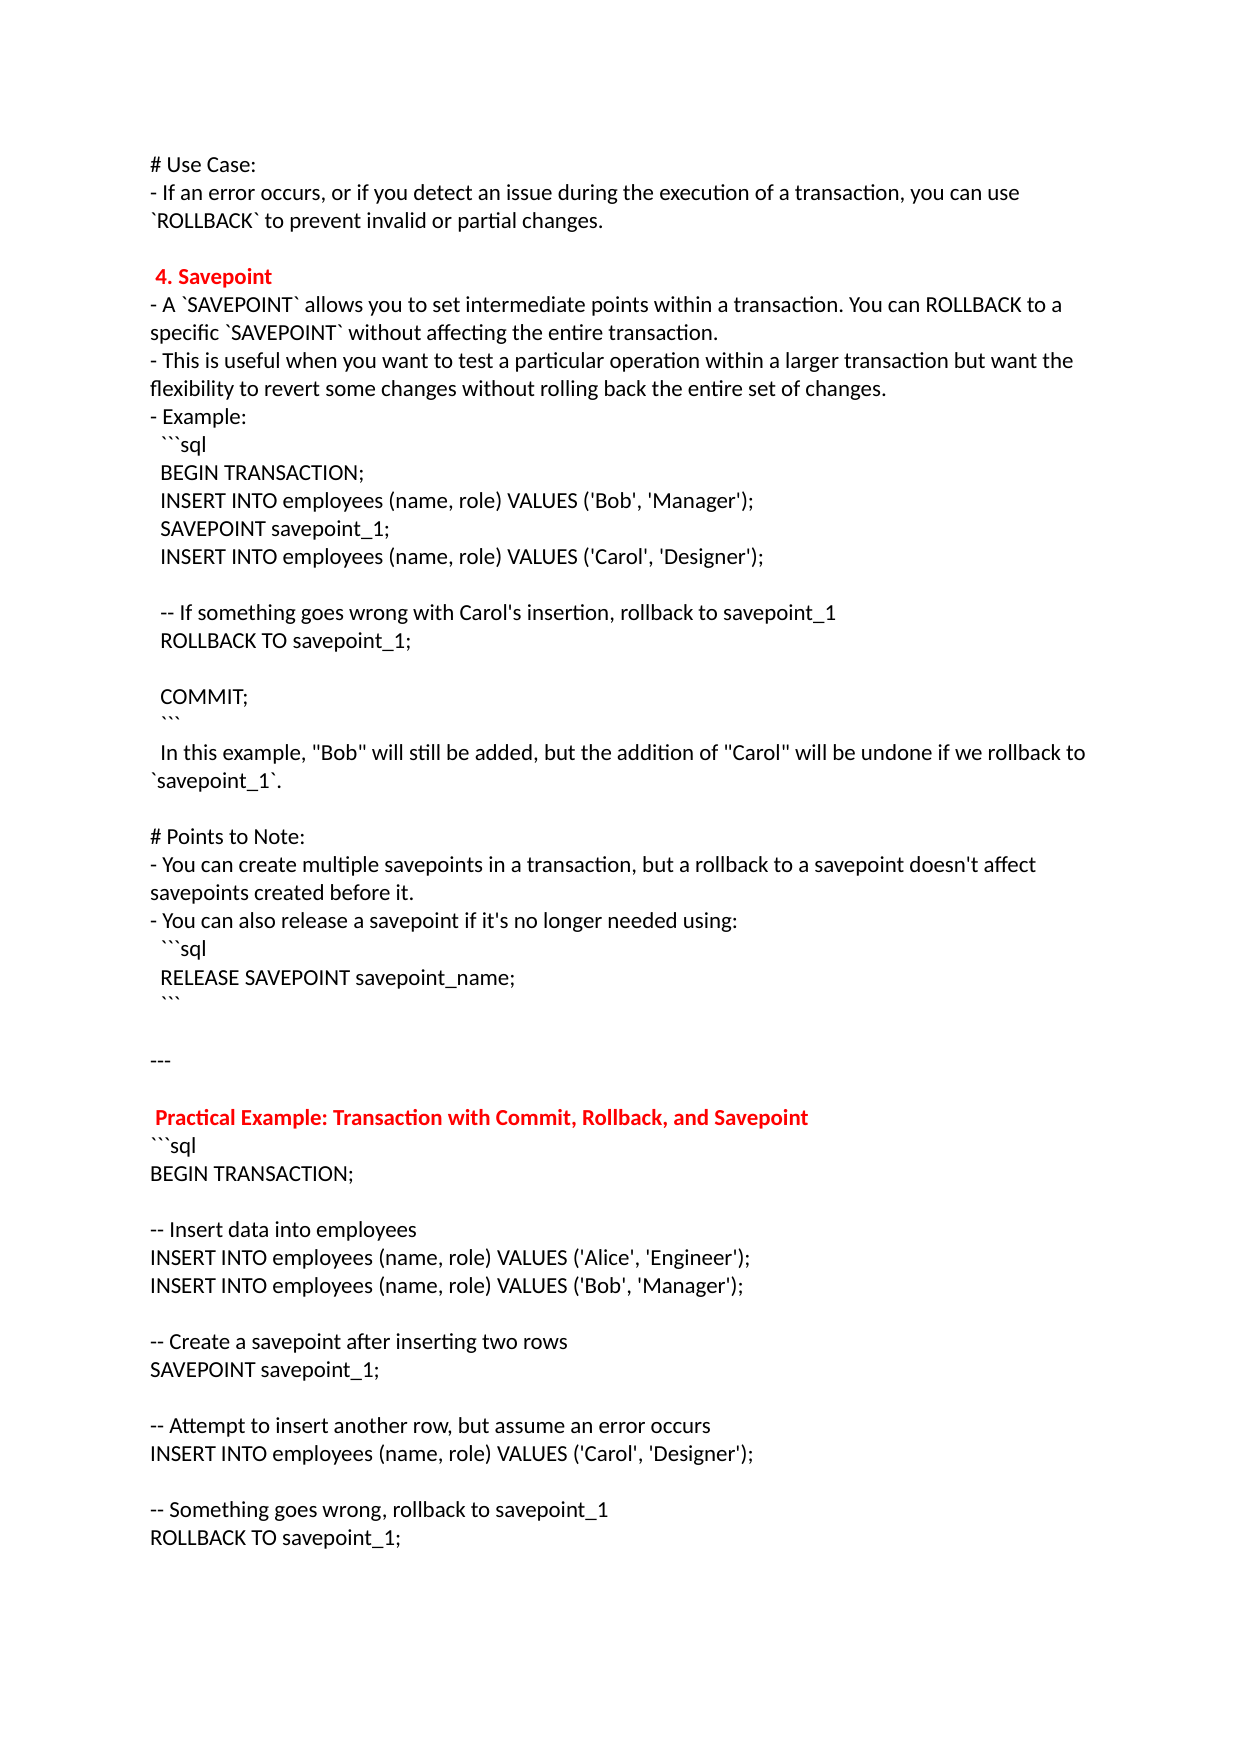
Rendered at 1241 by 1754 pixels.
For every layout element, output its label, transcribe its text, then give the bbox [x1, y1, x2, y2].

text # Use Case: [150, 150, 1090, 178]
text ```sql [150, 1131, 1090, 1159]
text BEGIN TRANSACTION; [150, 458, 1090, 486]
text ```sql [150, 934, 1090, 963]
text INSERT INTO employees (name, role) VALUES ('Alice', 'Engineer'); [150, 1243, 1090, 1271]
text RELEASE SAVEPOINT savepoint_name; [150, 963, 1090, 991]
text 4. Savepoint [150, 262, 1090, 290]
text ``` [150, 710, 1090, 738]
text --- [150, 1047, 1090, 1075]
text SAVEPOINT savepoint_1; [150, 514, 1090, 542]
text -- Insert data into employees [150, 1215, 1090, 1243]
text - A `SAVEPOINT` allows you to set intermediate points within a transaction. You can ROLLBACK to a specific `SAVEPOINT` without affecting the entire transaction. [150, 290, 1090, 346]
text -- Create a savepoint after inserting two rows [150, 1327, 1090, 1355]
text Practical Example: Transaction with Commit, Rollback, and Savepoint [150, 1103, 1090, 1131]
text INSERT INTO employees (name, role) VALUES ('Bob', 'Manager'); [150, 486, 1090, 514]
text - This is useful when you want to test a particular operation within a larger transaction but want the flexibility to revert some changes without rolling back the entire set of changes. [150, 346, 1090, 402]
text - Example: [150, 402, 1090, 430]
text INSERT INTO employees (name, role) VALUES ('Bob', 'Manager'); [150, 1271, 1090, 1299]
text -- Something goes wrong, rollback to savepoint_1 [150, 1495, 1090, 1523]
text ``` [150, 991, 1090, 1019]
text BEGIN TRANSACTION; [150, 1159, 1090, 1187]
text -- If something goes wrong with Carol's insertion, rollback to savepoint_1 [150, 598, 1090, 626]
text - You can also release a savepoint if it's no longer needed using: [150, 907, 1090, 934]
text -- Attempt to insert another row, but assume an error occurs [150, 1411, 1090, 1439]
text ROLLBACK TO savepoint_1; [150, 1523, 1090, 1551]
text - You can create multiple savepoints in a transaction, but a rollback to a savepoint doesn't affect savepoints created before it. [150, 851, 1090, 907]
text ROLLBACK TO savepoint_1; [150, 626, 1090, 654]
text # Points to Note: [150, 822, 1090, 851]
text INSERT INTO employees (name, role) VALUES ('Carol', 'Designer'); [150, 542, 1090, 570]
text COMMIT; [150, 682, 1090, 710]
text - If an error occurs, or if you detect an issue during the execution of a transaction, you can use `ROLLBACK` to prevent invalid or partial changes. [150, 178, 1090, 234]
text SAVEPOINT savepoint_1; [150, 1355, 1090, 1383]
text ```sql [150, 430, 1090, 458]
text In this example, "Bob" will still be added, but the addition of "Carol" will be undone if we rollback to `savepoint_1`. [150, 738, 1090, 794]
text INSERT INTO employees (name, role) VALUES ('Carol', 'Designer'); [150, 1439, 1090, 1467]
